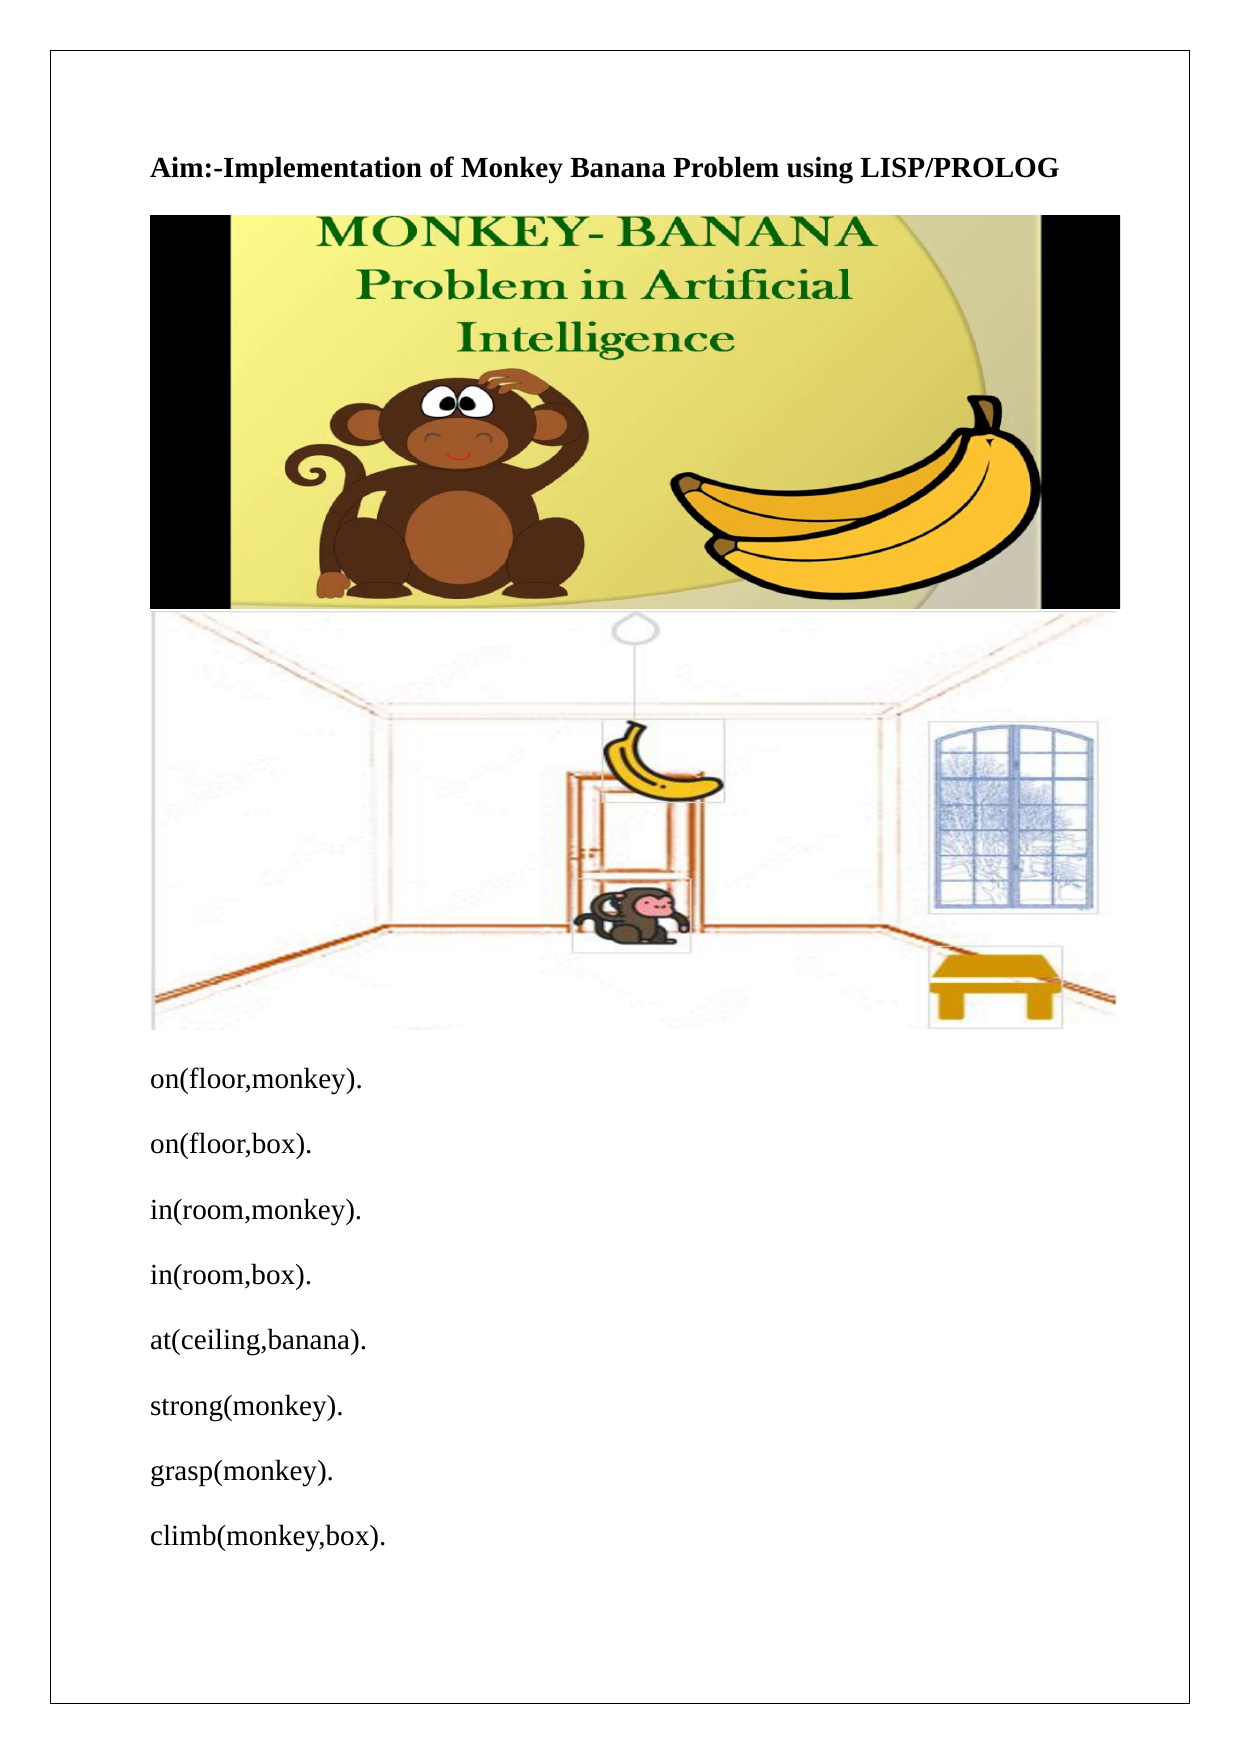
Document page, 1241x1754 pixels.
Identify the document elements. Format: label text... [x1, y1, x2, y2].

text on(floor,monkey). [150, 1061, 1090, 1095]
text in(room,monkey). [150, 1192, 1090, 1225]
text climb(monkey,box). [150, 1518, 1090, 1552]
text strong(monkey). [150, 1388, 1090, 1421]
text in(room,box). [150, 1257, 1090, 1291]
text at(ceiling,banana). [150, 1322, 1090, 1356]
text on(floor,box). [150, 1126, 1090, 1160]
text grasp(monkey). [150, 1453, 1090, 1487]
picture [150, 611, 1118, 1030]
picture [150, 215, 1121, 609]
text Aim:-Implementation of Monkey Banana Problem using LISP/PROLOG [150, 150, 1090, 183]
